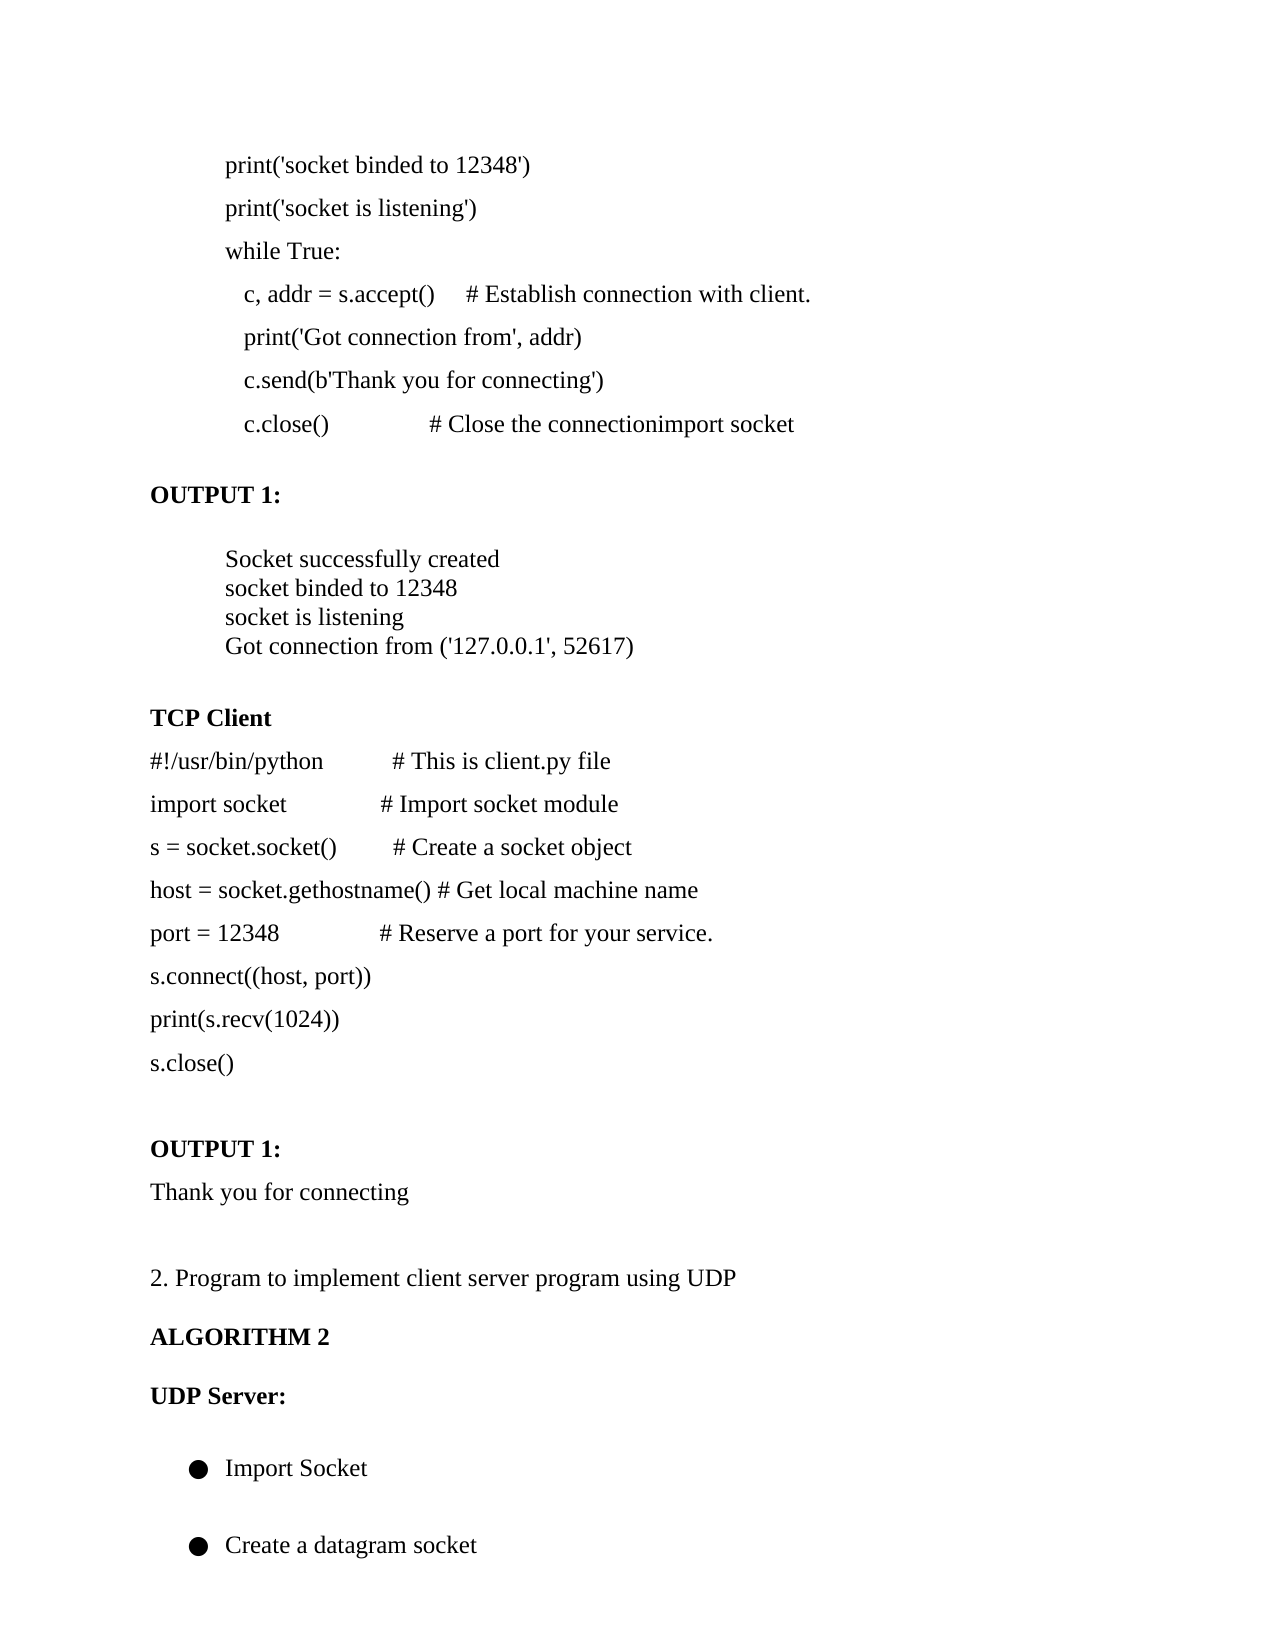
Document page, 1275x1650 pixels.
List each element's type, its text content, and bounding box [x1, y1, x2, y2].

text s = socket.socket() # Create a socket object [150, 832, 1125, 861]
text print('socket binded to 12348') [225, 150, 1125, 179]
text s.connect((host, port)) [150, 961, 1125, 990]
text while True: [225, 236, 1125, 265]
subtitle UDP Server: [150, 1381, 1125, 1409]
text s.close() [150, 1048, 1125, 1076]
text Got connection from ('127.0.0.1', 52617) [225, 631, 1125, 659]
subtitle ALGORITHM 2 [150, 1322, 1125, 1351]
text socket is listening [225, 602, 1125, 631]
text socket binded to 12348 [225, 573, 1125, 602]
text Thank you for connecting [150, 1177, 1125, 1206]
text c, addr = s.accept() # Establish connection with client. [225, 279, 1125, 308]
text Socket successfully created [225, 544, 1125, 573]
text 2. Program to implement client server program using UDP [150, 1263, 1125, 1292]
text import socket # Import socket module [150, 789, 1125, 818]
text host = socket.gethostname() # Get local machine name [150, 875, 1125, 904]
text print('socket is listening') [225, 193, 1125, 222]
text TCP Client [150, 703, 1125, 731]
list Create a datagram socket [187, 1516, 1125, 1568]
text print('Got connection from', addr) [225, 322, 1125, 351]
text OUTPUT 1: [150, 481, 1125, 509]
text c.send(b'Thank you for connecting') [225, 366, 1125, 394]
text print(s.recv(1024)) [150, 1004, 1125, 1033]
text c.close() # Close the connectionimport socket [225, 409, 1125, 437]
text #!/usr/bin/python # This is client.py file [150, 746, 1125, 774]
text port = 12348 # Reserve a port for your service. [150, 918, 1125, 947]
list Import Socket [187, 1439, 1125, 1491]
text OUTPUT 1: [150, 1134, 1125, 1163]
